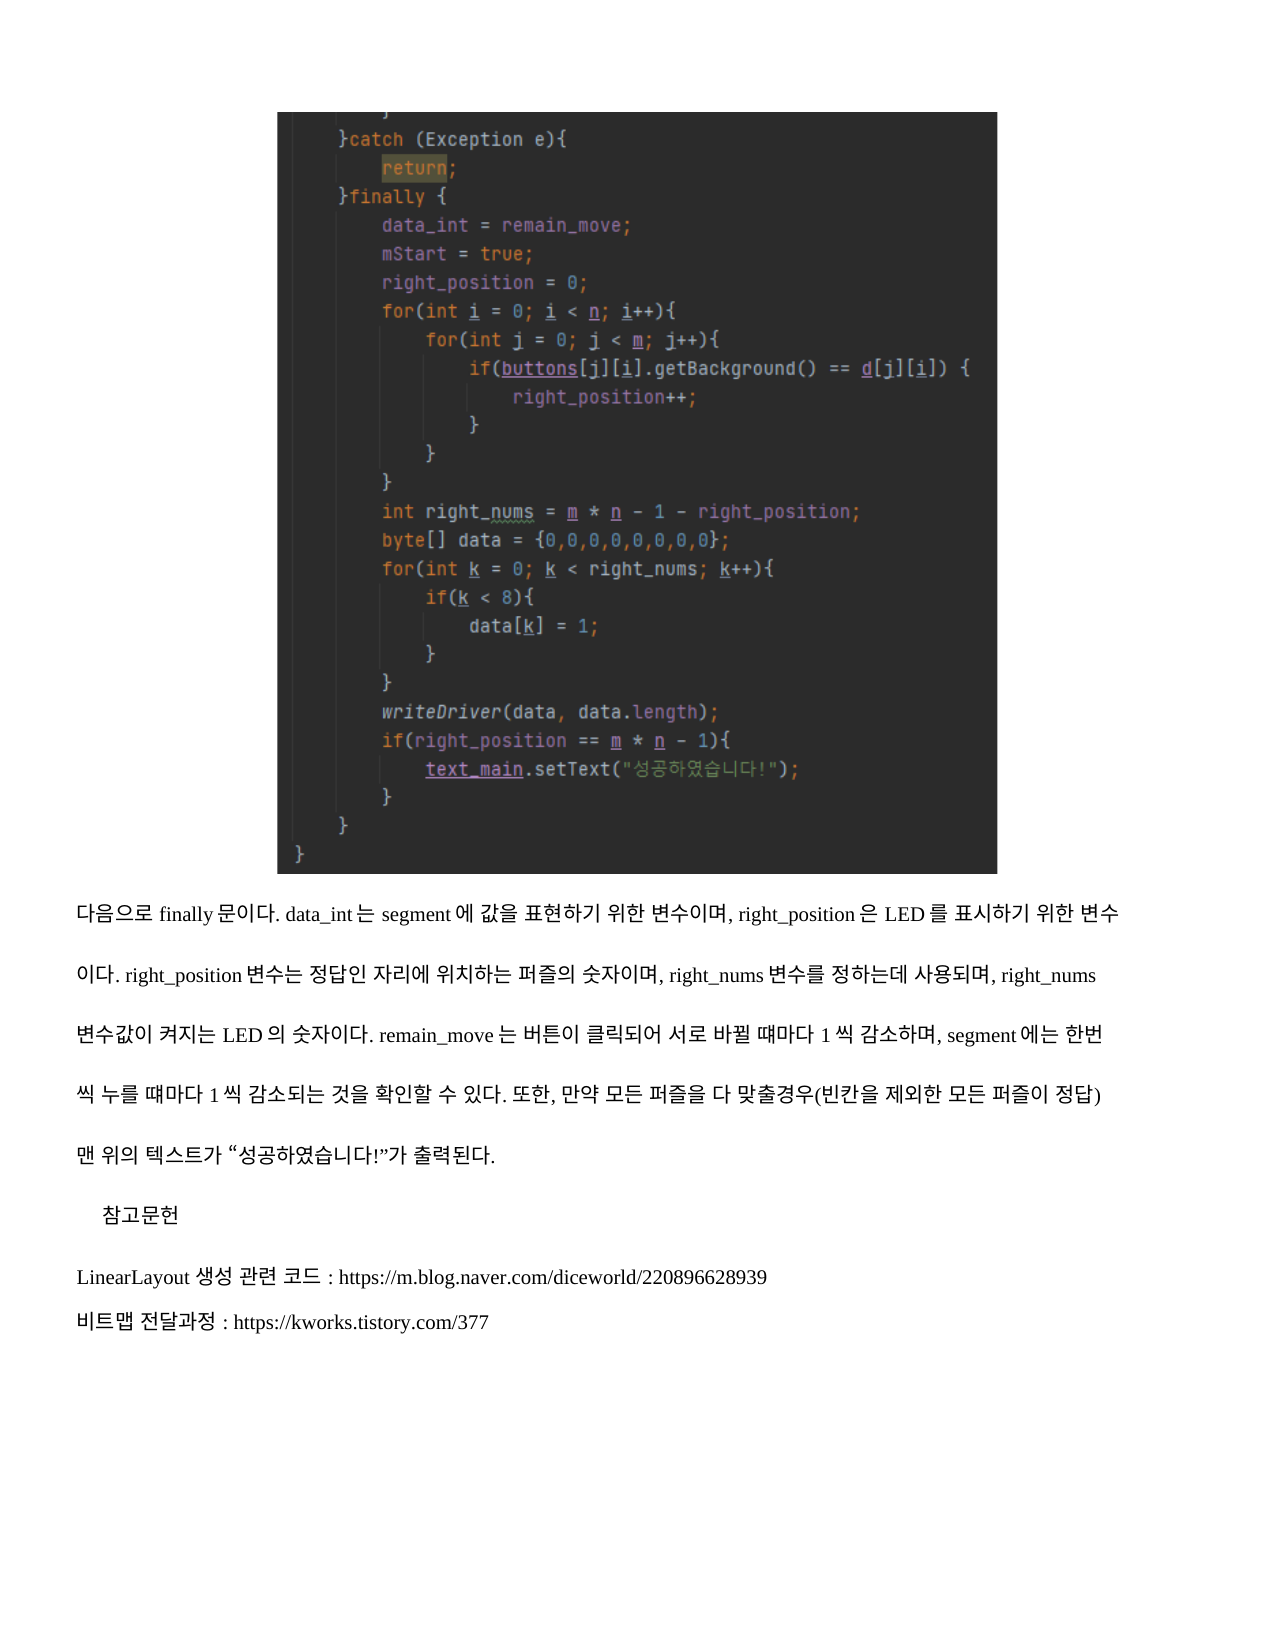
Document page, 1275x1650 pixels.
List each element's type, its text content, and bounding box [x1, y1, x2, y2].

text 다음으로 finally문이다. data_int는 segment에 값을 표현하기 위한 변수이며, right_position은 LED를 표시하기 위한 변수 [76, 897, 1198, 928]
text 참고문헌 [76, 1199, 1198, 1230]
text 맨 위의 텍스트가 “성공하였습니다!”가 출력된다. [76, 1139, 1198, 1169]
text LinearLayout 생성 관련 코드 : https://m.blog.naver.com/diceworld/220896628939 [76, 1260, 1198, 1290]
text 비트맵 전달과정 : https://kworks.tistory.com/377 [76, 1305, 1198, 1336]
text 변수값이 켜지는 LED의 숫자이다. remain_move는 버튼이 클릭되어 서로 바뀔 떄마다 1씩 감소하며, segment에는 한번 [76, 1018, 1198, 1048]
text 씩 누를 떄마다 1씩 감소되는 것을 확인할 수 있다. 또한, 만약 모든 퍼즐을 다 맞출경우(빈칸을 제외한 모든 퍼즐이 정답) [76, 1079, 1198, 1109]
text 이다. right_position변수는 정답인 자리에 위치하는 퍼즐의 숫자이며, right_nums변수를 정하는데 사용되며, right_nums [76, 958, 1198, 988]
picture [277, 112, 998, 874]
